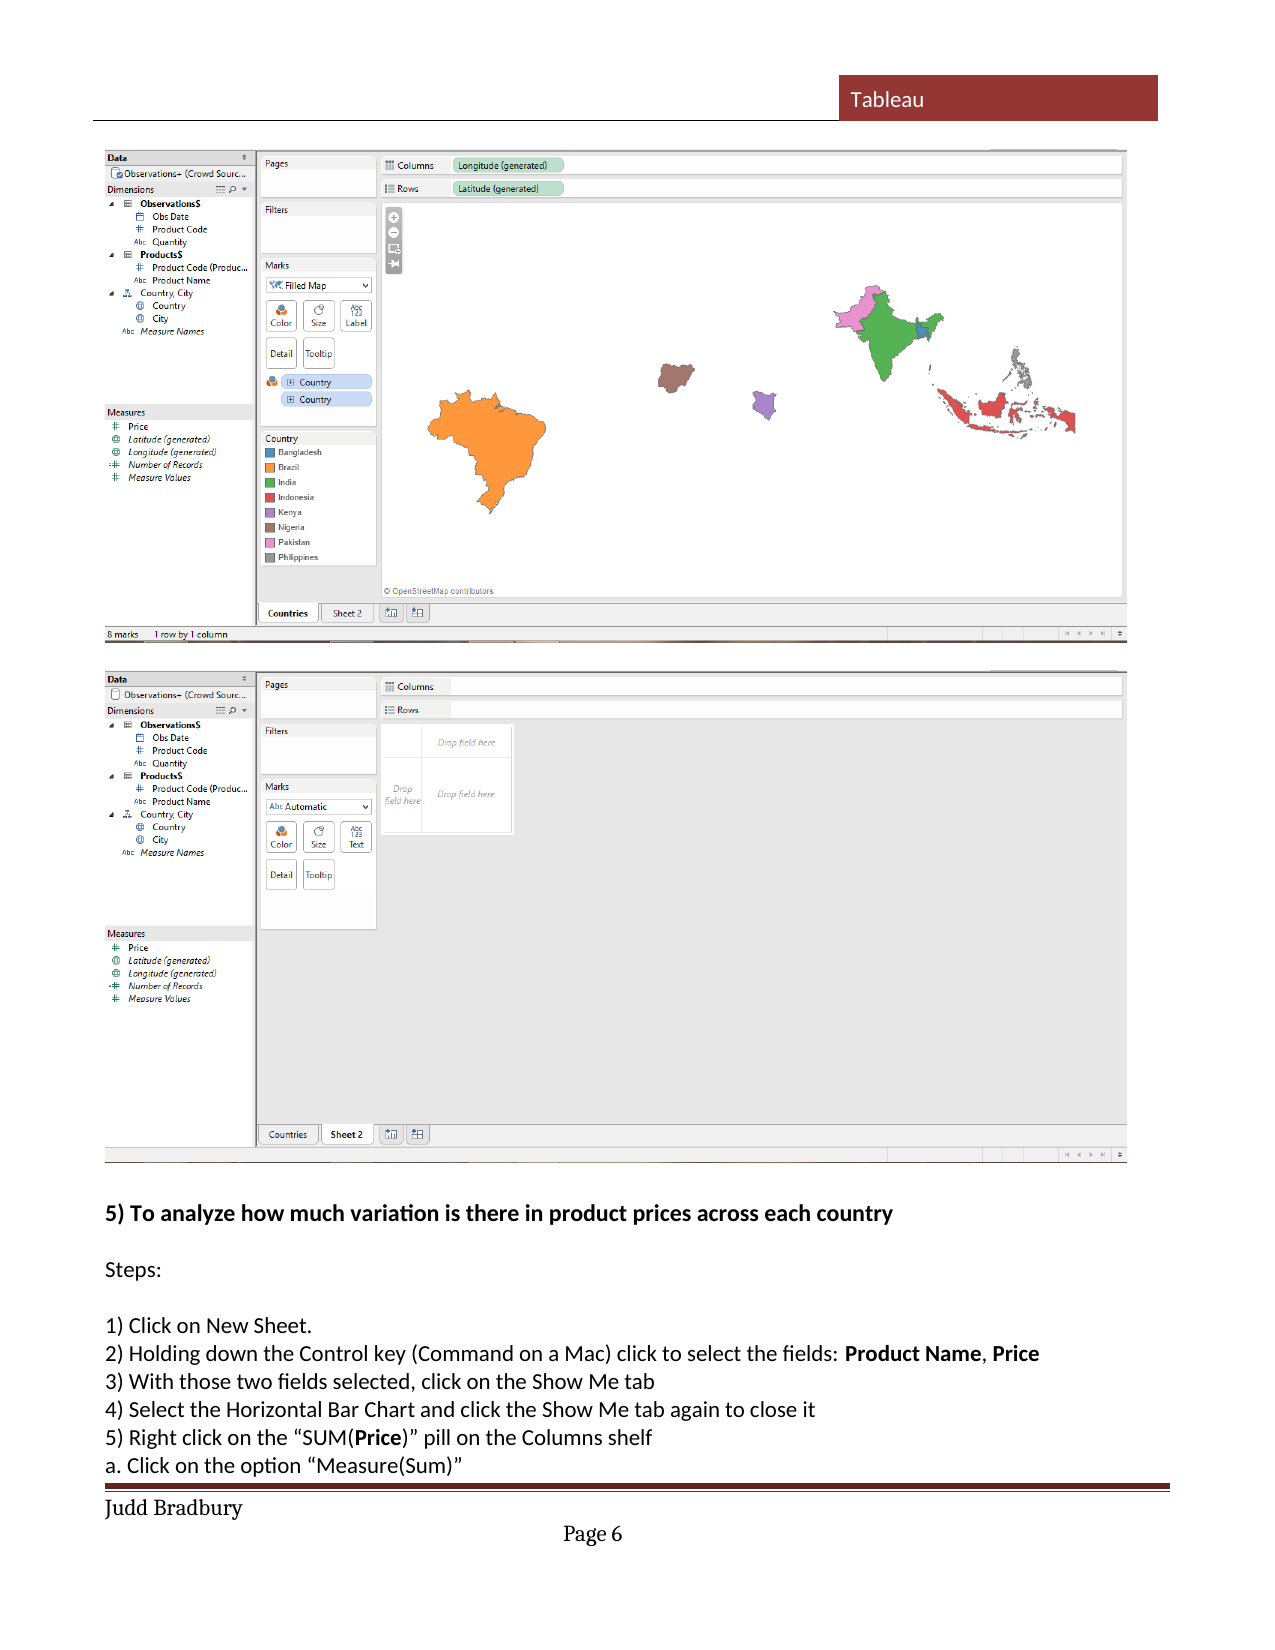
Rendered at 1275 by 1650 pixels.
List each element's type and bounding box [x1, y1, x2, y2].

table_header [94, 150, 1141, 1479]
picture [105, 670, 1128, 1163]
picture [105, 149, 1128, 643]
